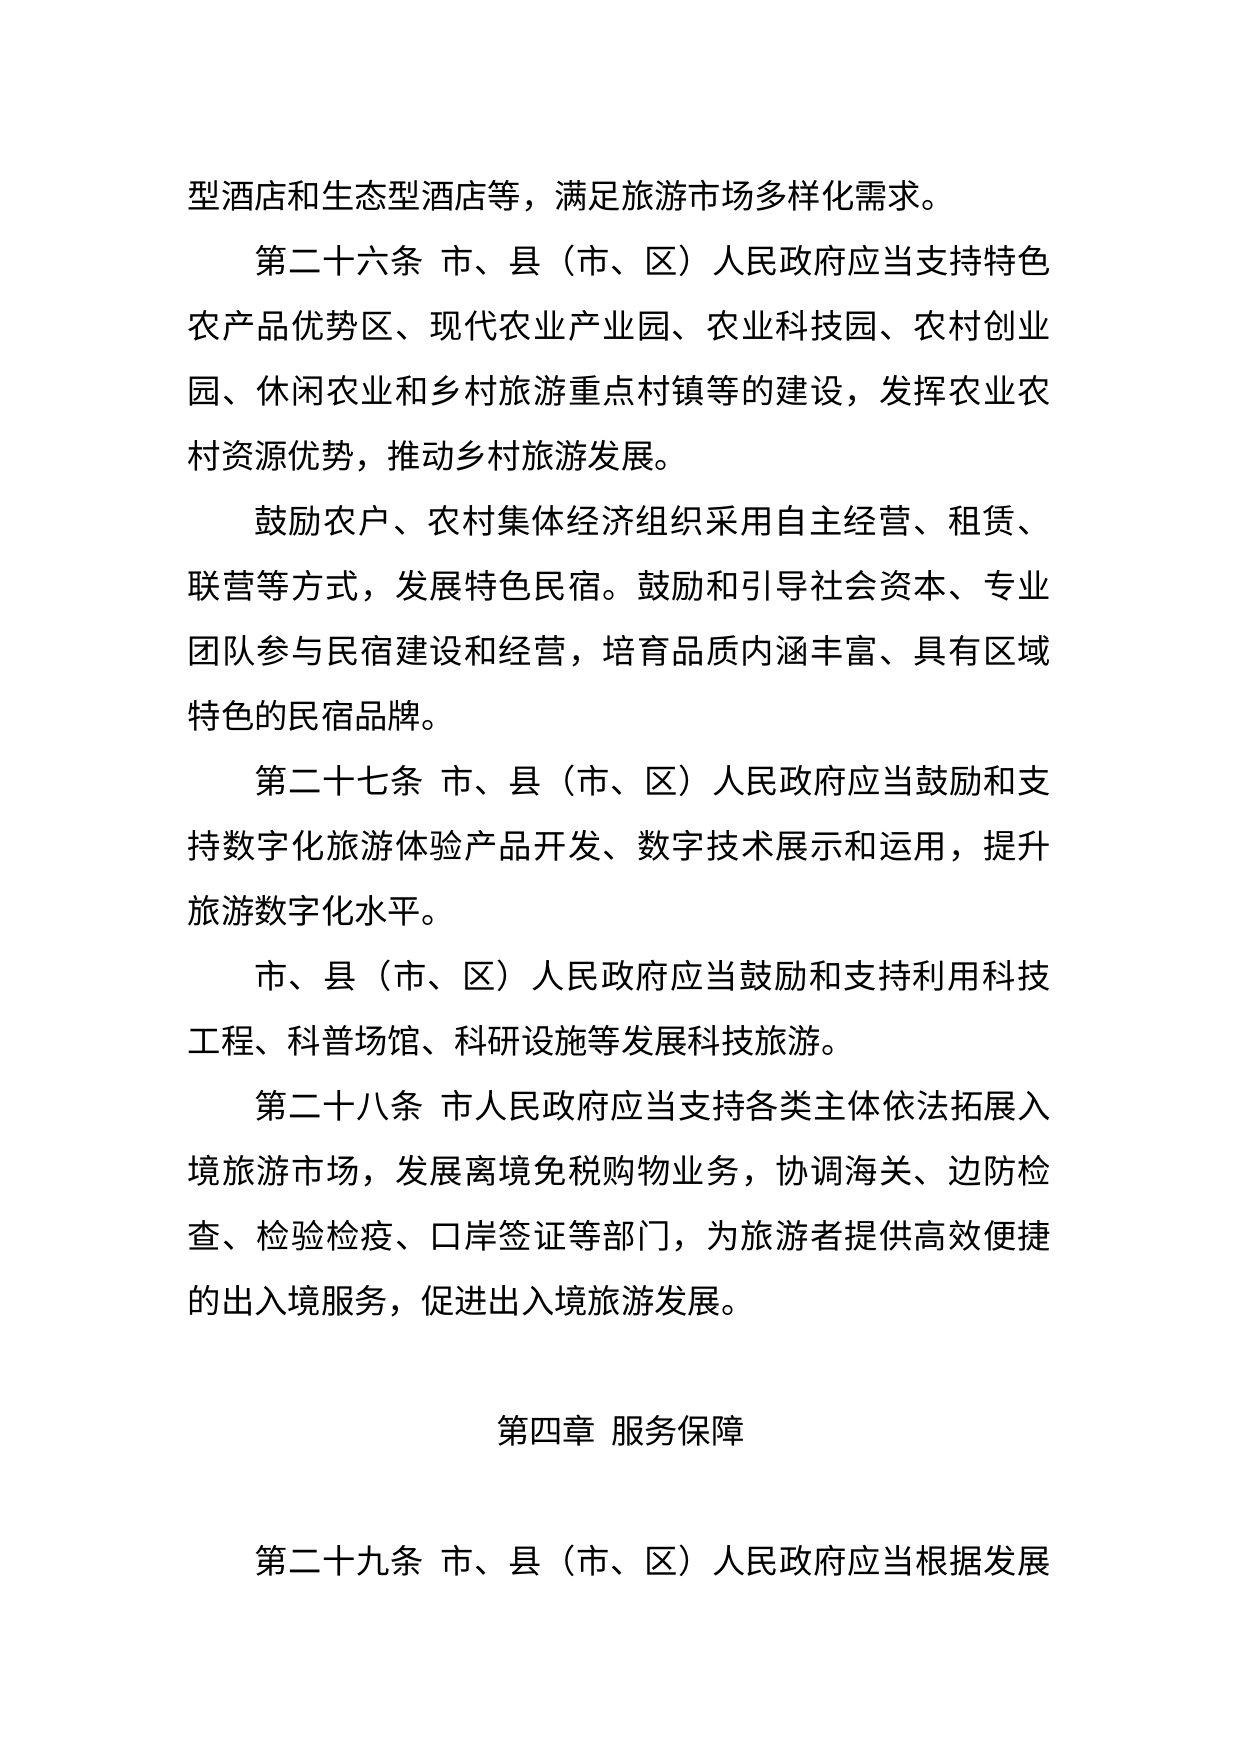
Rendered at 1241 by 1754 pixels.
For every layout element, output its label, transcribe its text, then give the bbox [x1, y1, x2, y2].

text 第二十六条 市、县（市、区）人民政府应当支持特色农产品优势区、现代农业产业园、农业科技园、农村创业园、休闲农业和乡村旅游重点村镇等的建设，发挥农业农村资源优势，推动乡村旅游发展。 [187, 227, 1053, 487]
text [187, 1527, 1053, 1592]
text 鼓励农户、农村集体经济组织采用自主经营、租赁、联营等方式，发展特色民宿。鼓励和引导社会资本、专业团队参与民宿建设和经营，培育品质内涵丰富、具有区域特色的民宿品牌。 [187, 487, 1053, 747]
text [187, 162, 1053, 227]
text 市、县（市、区）人民政府应当鼓励和支持利用科技工程、科普场馆、科研设施等发展科技旅游。 [187, 942, 1053, 1072]
text 第二十七条 市、县（市、区）人民政府应当鼓励和支持数字化旅游体验产品开发、数字技术展示和运用，提升旅游数字化水平。 [187, 747, 1053, 942]
text 第四章 服务保障 [187, 1397, 1053, 1462]
text 第二十八条 市人民政府应当支持各类主体依法拓展入境旅游市场，发展离境免税购物业务，协调海关、边防检查、检验检疫、口岸签证等部门，为旅游者提供高效便捷的出入境服务，促进出入境旅游发展。 [187, 1072, 1053, 1332]
